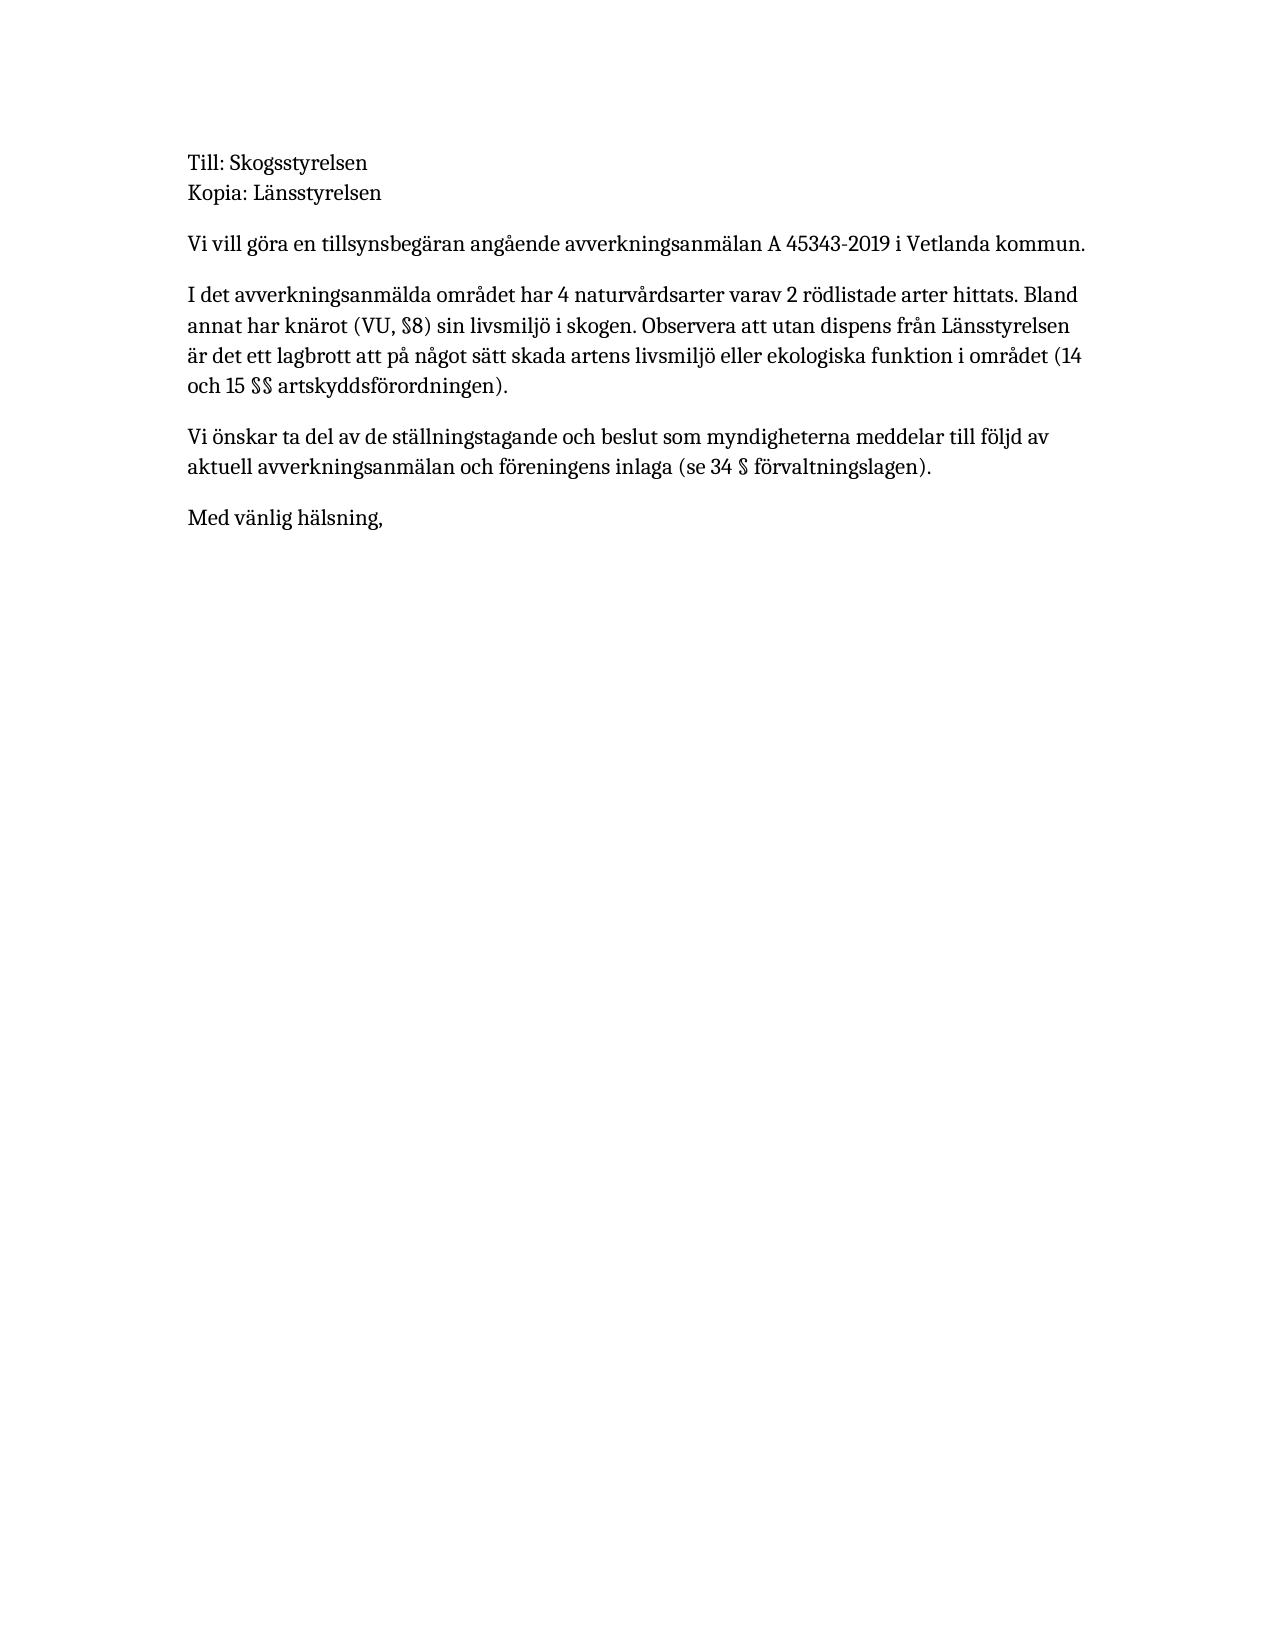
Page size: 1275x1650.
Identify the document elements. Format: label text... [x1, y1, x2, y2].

text Till: Skogsstyrelsen Kopia: Länsstyrelsen [187, 150, 1087, 207]
text I det avverkningsanmälda området har 4 naturvårdsarter varav 2 rödlistade arter hittats. Bland annat har knärot (VU, §8) sin livsmiljö i skogen. Observera att utan dispens från Länsstyrelsen är det ett lagbrott att på något sätt skada artens livsmiljö eller ekologiska funktion i området (14 och 15 §§ artskyddsförordningen). [187, 282, 1087, 399]
text Med vänlig hälsning, [187, 505, 1087, 562]
text Vi vill göra en tillsynsbegäran angående avverkningsanmälan A 45343-2019 i Vetlanda kommun. [187, 231, 1087, 258]
text Vi önskar ta del av de ställningstagande och beslut som myndigheterna meddelar till följd av aktuell avverkningsanmälan och föreningens inlaga (se 34 § förvaltningslagen). [187, 424, 1087, 481]
